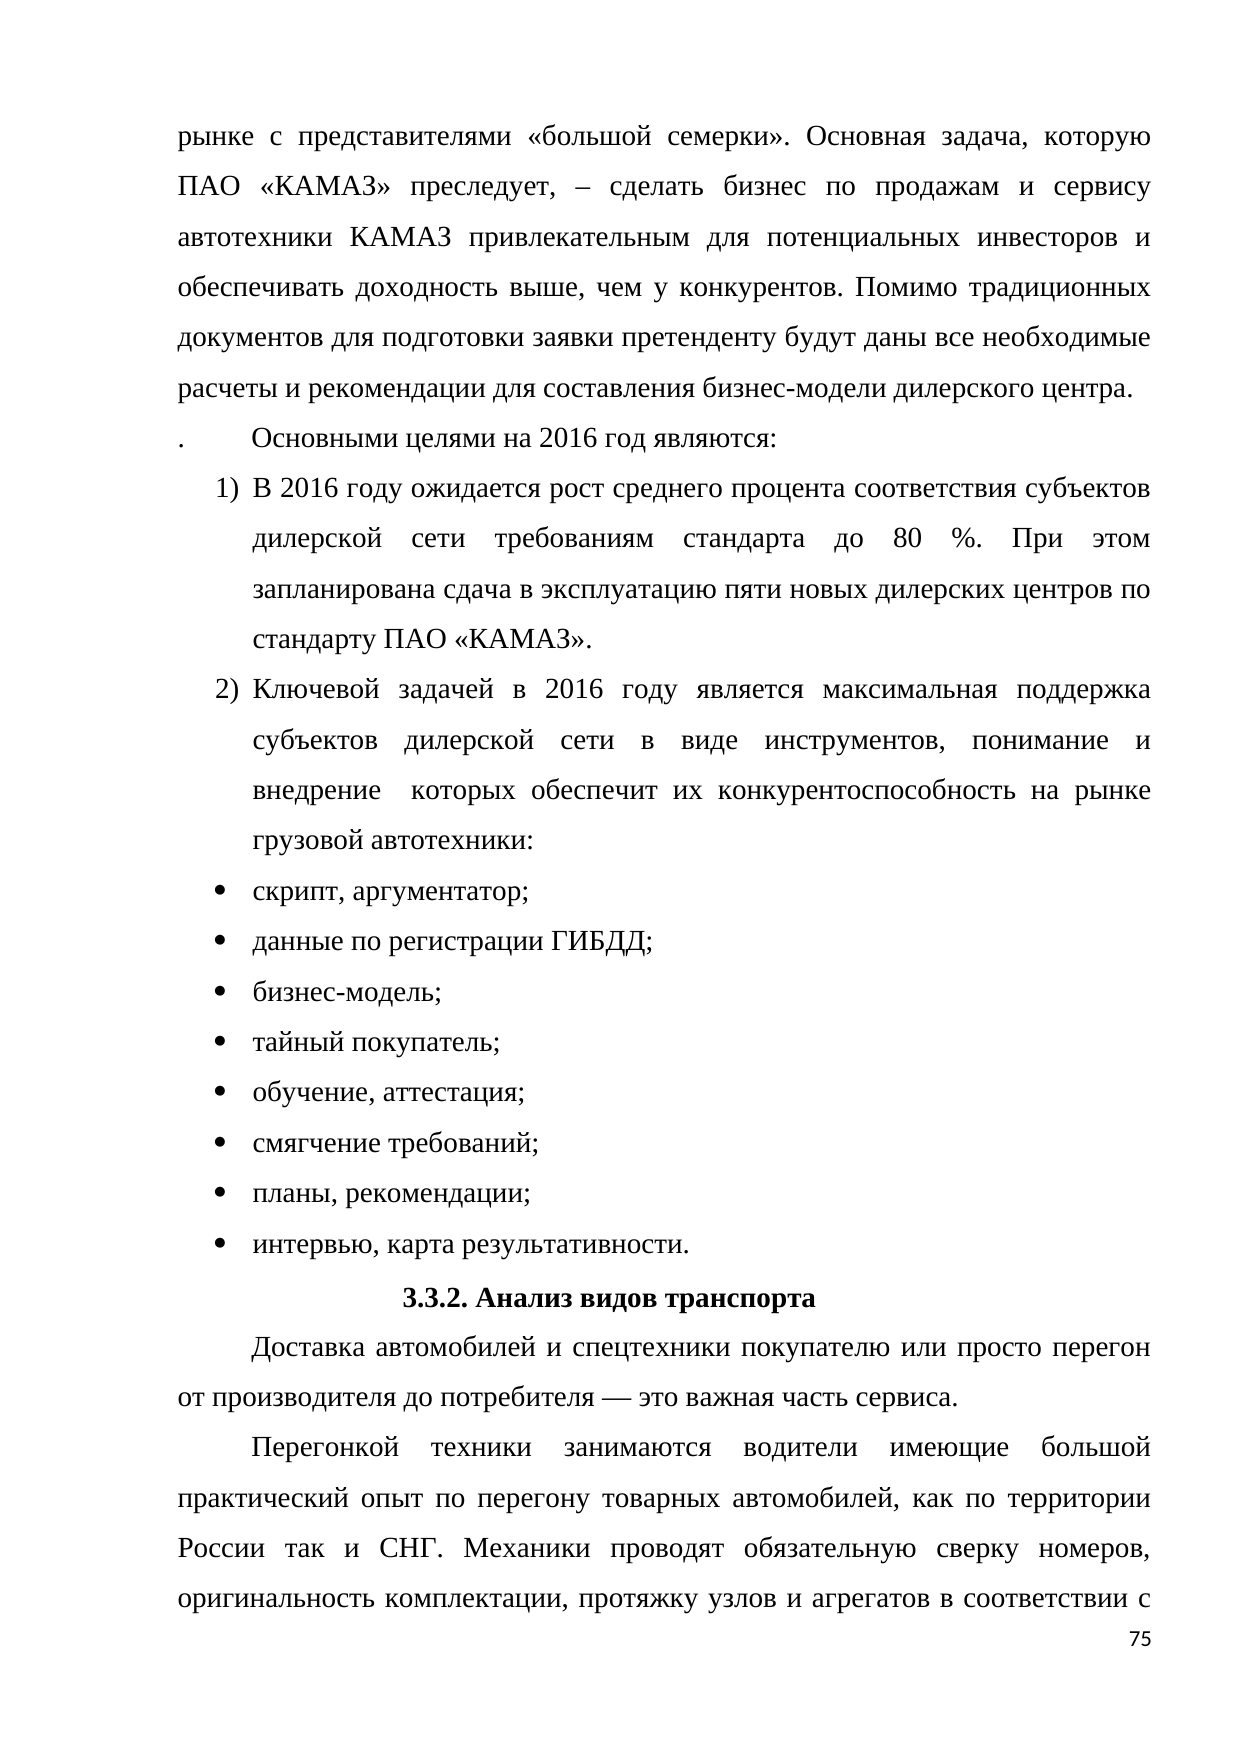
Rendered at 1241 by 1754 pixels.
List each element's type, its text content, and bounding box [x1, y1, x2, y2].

list бизнес-модель; [215, 974, 1152, 1007]
list скрипт, аргументатор; [215, 873, 1152, 906]
text . Основными целями на 2016 год являются: [177, 420, 1152, 453]
list Ключевой задачей в 2016 году является максимальная поддержка субъектов дилерской сети в виде инструментов, понимание и внедрение которых обеспечит их конкурентоспособность на рынке грузовой автотехники: [215, 672, 1152, 856]
text Доставка автомобилей и спецтехники покупателю или просто перегон от производителя до потребителя — это важная часть сервиса. [177, 1329, 1152, 1413]
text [177, 1429, 1152, 1614]
list интервью, карта результативности. [215, 1226, 1152, 1259]
list обучение, аттестация; [215, 1074, 1152, 1108]
list В 2016 году ожидается рост среднего процента соответствия субъектов дилерской сети требованиям стандарта до 80 %. При этом запланирована сдача в эксплуатацию пяти новых дилерских центров по стандарту ПАО «КАМАЗ». [215, 470, 1152, 655]
list данные по регистрации ГИБДД; [215, 923, 1152, 957]
list тайный покупатель; [215, 1024, 1152, 1058]
list смягчение требований; [215, 1125, 1152, 1158]
list планы, рекомендации; [215, 1175, 1152, 1209]
subtitle 3.3.2. Анализ видов транспорта [402, 1280, 1152, 1314]
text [177, 118, 1152, 403]
